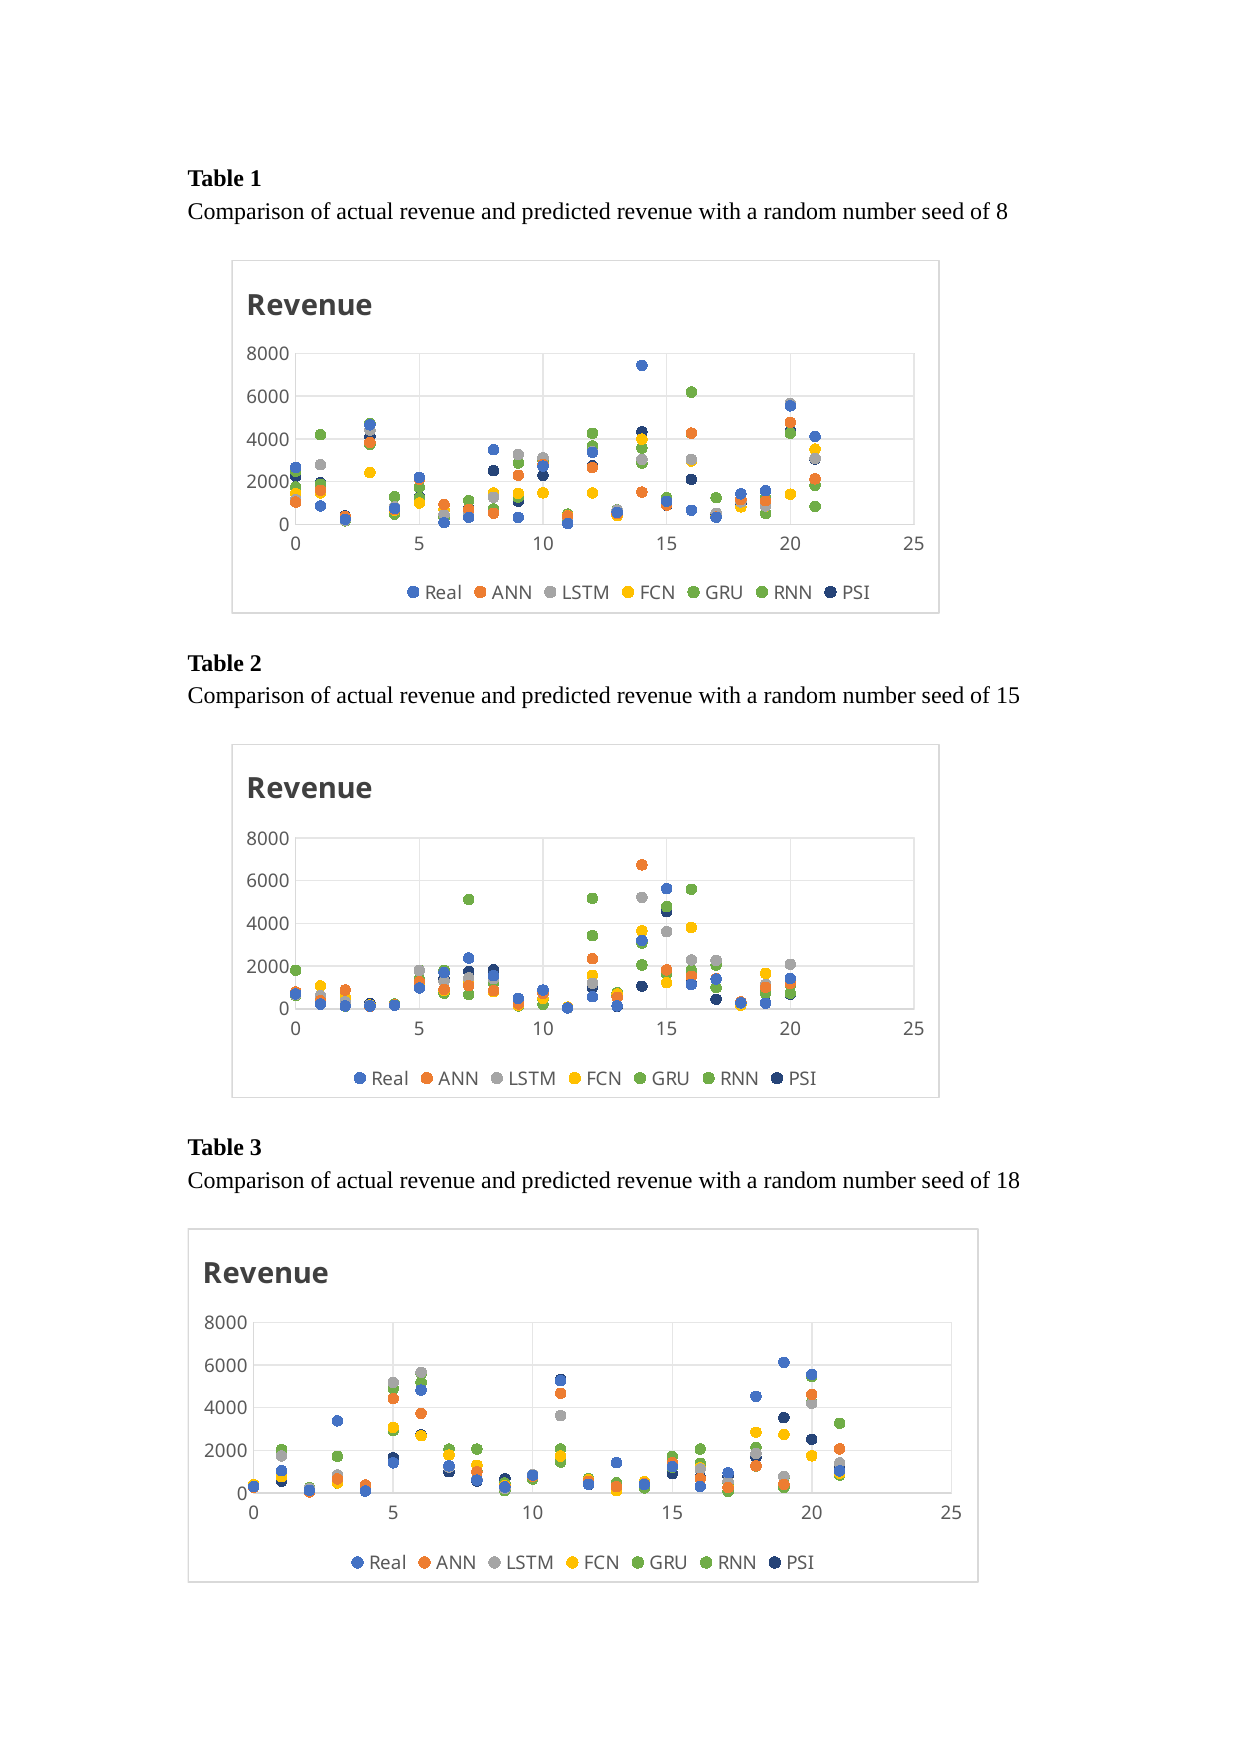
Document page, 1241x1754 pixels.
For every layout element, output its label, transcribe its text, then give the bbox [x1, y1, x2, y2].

text Table 1 [187, 162, 1053, 194]
text Comparison of actual revenue and predicted revenue with a random number seed of 18 [187, 1163, 1053, 1196]
text Table 3 [187, 1131, 1053, 1163]
text Comparison of actual revenue and predicted revenue with a random number seed of 8 [187, 194, 1053, 227]
text Comparison of actual revenue and predicted revenue with a random number seed of 15 [187, 679, 1053, 711]
text Table 2 [187, 646, 1053, 679]
